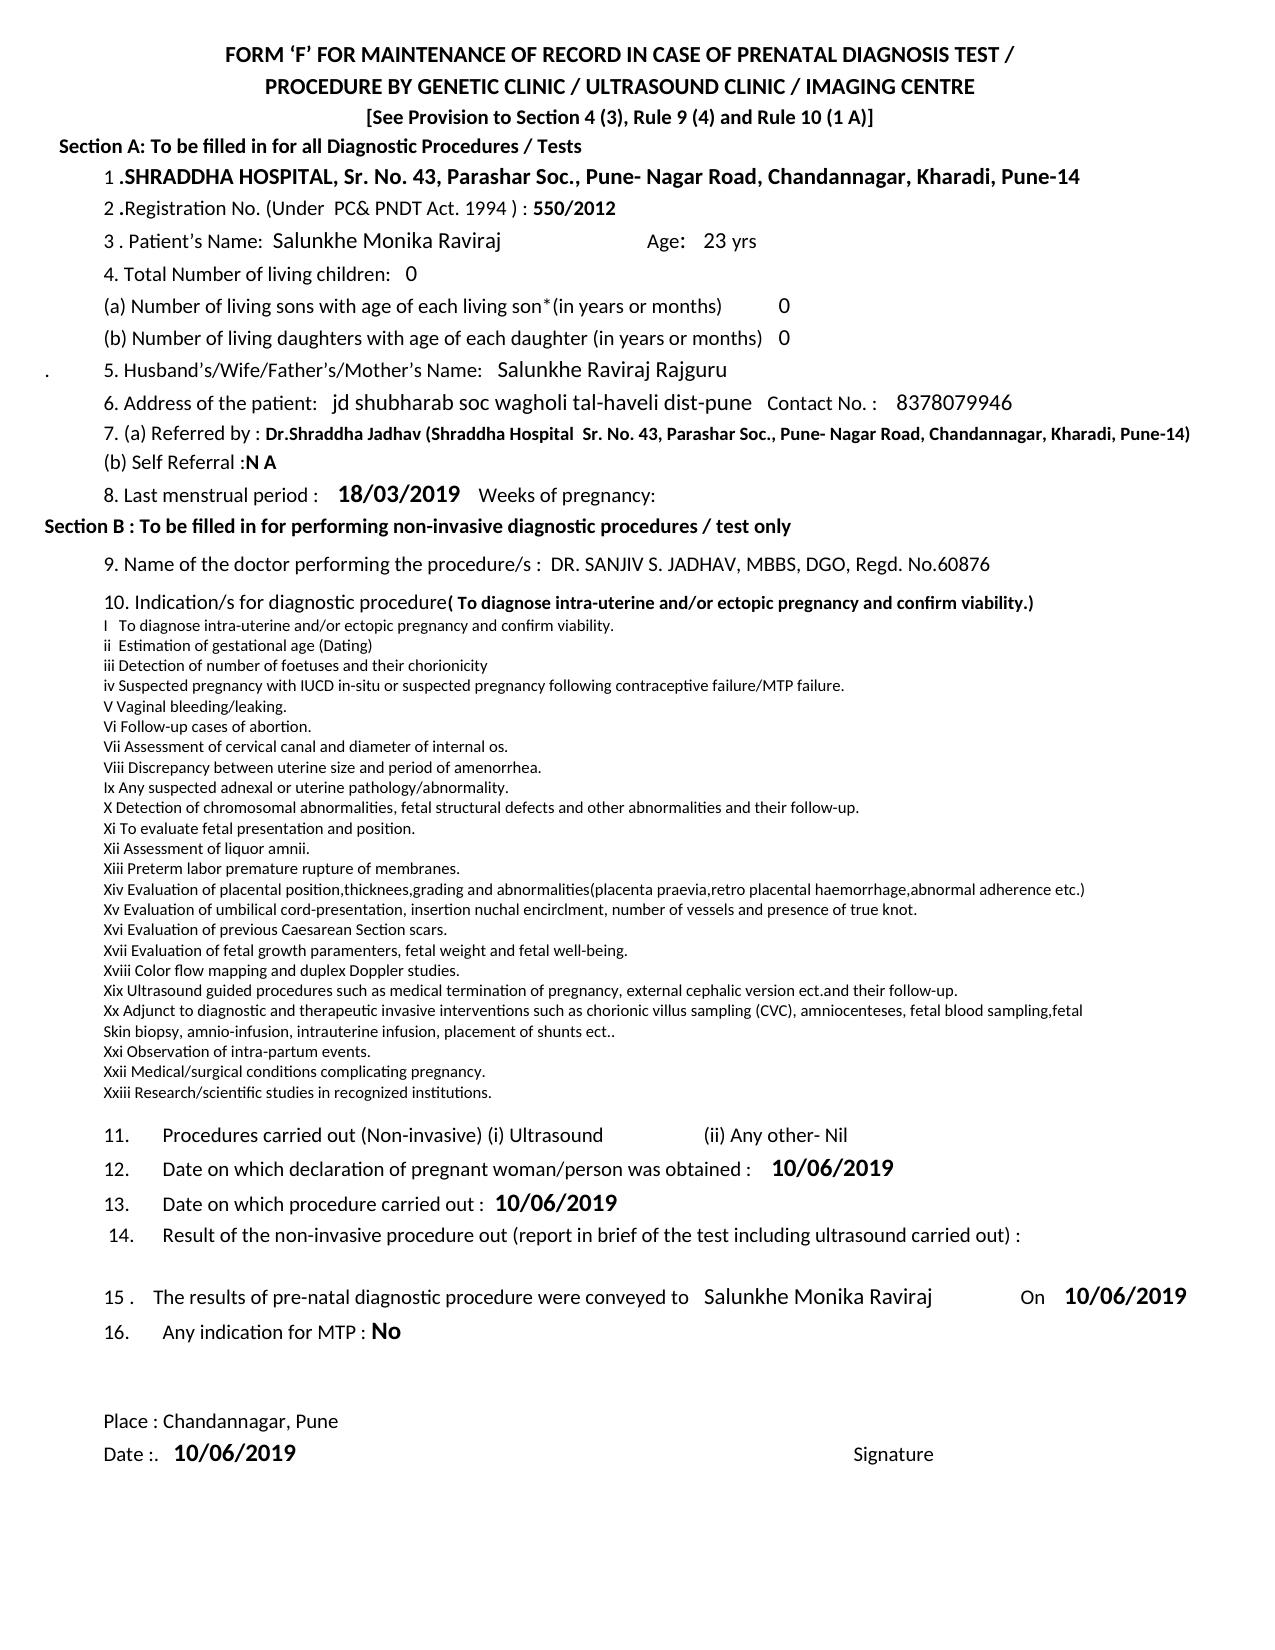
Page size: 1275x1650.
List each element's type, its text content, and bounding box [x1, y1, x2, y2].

text (a) Number of living sons with age of each living son*(in years or months) [44, 291, 1255, 319]
text Xi To evaluate fetal presentation and position. [0, 818, 1196, 838]
text 15 . The results of pre-natal diagnostic procedure were conveyed to On [0, 1280, 1275, 1311]
text PROCEDURE BY GENETIC CLINIC / ULTRASOUND CLINIC / IMAGING CENTRE [44, 72, 1196, 100]
text X Detection of chromosomal abnormalities, fetal structural defects and other abnormalities and their follow-up. [0, 798, 1196, 818]
text 6. Address of the patient: Contact No. : [103, 388, 1255, 416]
text 12. Date on which declaration of pregnant woman/person was obtained : [0, 1152, 1275, 1182]
text 8. Last menstrual period : Weeks of pregnancy: [44, 478, 1255, 509]
text 13. Date on which procedure carried out : [0, 1187, 1275, 1217]
text . 5. Husband’s/Wife/Father’s/Mother’s Name: [44, 355, 1255, 383]
text Xiv Evaluation of placental position,thicknees,grading and abnormalities(placenta praevia,retro placental haemorrhage,abnormal adherence etc.) [0, 879, 1275, 899]
text Xvii Evaluation of fetal growth paramenters, fetal weight and fetal well-being. [0, 940, 1275, 960]
text 7. (a) Referred by : Dr.Shraddha Jadhav (Shraddha Hospital Sr. No. 43, Parashar Soc., Pune- Nagar Road, Chandannagar, Kharadi, Pune-14) [44, 420, 1255, 445]
text Xv Evaluation of umbilical cord-presentation, insertion nuchal encirclment, number of vessels and presence of true knot. [0, 899, 1275, 919]
text Xx Adjunct to diagnostic and therapeutic invasive interventions such as chorionic villus sampling (CVC), amniocenteses, fetal blood sampling,fetal [0, 1001, 1275, 1021]
text Xiii Preterm labor premature rupture of membranes. [0, 858, 1196, 879]
text Date :. Signature [0, 1438, 1275, 1468]
text 16. Any indication for MTP : No [0, 1315, 1275, 1346]
text Xxii Medical/surgical conditions complicating pregnancy. [0, 1062, 1275, 1082]
text Viii Discrepancy between uterine size and period of amenorrhea. [0, 757, 1196, 777]
text Xii Assessment of liquor amnii. [0, 838, 1196, 858]
text 4. Total Number of living children: [44, 259, 1196, 287]
text Xix Ultrasound guided procedures such as medical termination of pregnancy, external cephalic version ect.and their follow-up. [0, 980, 1275, 1001]
text I To diagnose intra-uterine and/or ectopic pregnancy and confirm viability. [75, 615, 1255, 635]
text FORM ‘F’ FOR MAINTENANCE OF RECORD IN CASE OF PRENATAL DIAGNOSIS TEST / [44, 40, 1196, 68]
text Skin biopsy, amnio-infusion, intrauterine infusion, placement of shunts ect.. [0, 1021, 1275, 1041]
text Section B : To be filled in for performing non-invasive diagnostic procedures / test only [44, 513, 1255, 538]
text 1 .SHRADDHA HOSPITAL, Sr. No. 43, Parashar Soc., Pune- Nagar Road, Chandannagar, Kharadi, Pune-14 [44, 162, 1196, 191]
text 2 .Registration No. (Under PC& PNDT Act. 1994 ) : 550/2012 [44, 195, 1196, 220]
text Xxi Observation of intra-partum events. [103, 1041, 1275, 1062]
text iii Detection of number of foetuses and their chorionicity [0, 655, 1196, 676]
text Section A: To be filled in for all Diagnostic Procedures / Tests [44, 133, 1196, 159]
text 9. Name of the doctor performing the procedure/s : DR. SANJIV S. JADHAV, MBBS, DGO, Regd. No.60876 [0, 551, 1255, 577]
text (b) Number of living daughters with age of each daughter (in years or months) [44, 323, 1255, 351]
text Vii Assessment of cervical canal and diameter of internal os. [0, 737, 1196, 757]
text [See Provision to Section 4 (3), Rule 9 (4) and Rule 10 (1 A)] [44, 104, 1196, 129]
text Place : Chandannagar, Pune [0, 1408, 1275, 1434]
text Xvi Evaluation of previous Caesarean Section scars. [0, 919, 1275, 940]
text V Vaginal bleeding/leaking. [0, 696, 1196, 716]
text Xviii Color flow mapping and duplex Doppler studies. [0, 960, 1275, 980]
text 11. Procedures carried out (Non-invasive) (i) Ultrasound (ii) Any other- Nil [0, 1123, 1275, 1148]
text 10. Indication/s for diagnostic procedure( To diagnose intra-uterine and/or ectopic pregnancy and confirm viability.) [75, 589, 1255, 615]
text iv Suspected pregnancy with IUCD in-situ or suspected pregnancy following contraceptive failure/MTP failure. [0, 676, 1196, 696]
text Xxiii Research/scientific studies in recognized institutions. [0, 1082, 1275, 1102]
text Ix Any suspected adnexal or uterine pathology/abnormality. [0, 777, 1196, 798]
text 3 . Patient’s Name: Age: yrs [44, 224, 1166, 254]
text 14. Result of the non-invasive procedure out (report in brief of the test including ultrasound carried out) : [103, 1222, 1226, 1247]
text ii Estimation of gestational age (Dating) [0, 635, 1196, 655]
text (b) Self Referral :N A [44, 449, 1255, 474]
text Vi Follow-up cases of abortion. [0, 716, 1196, 737]
